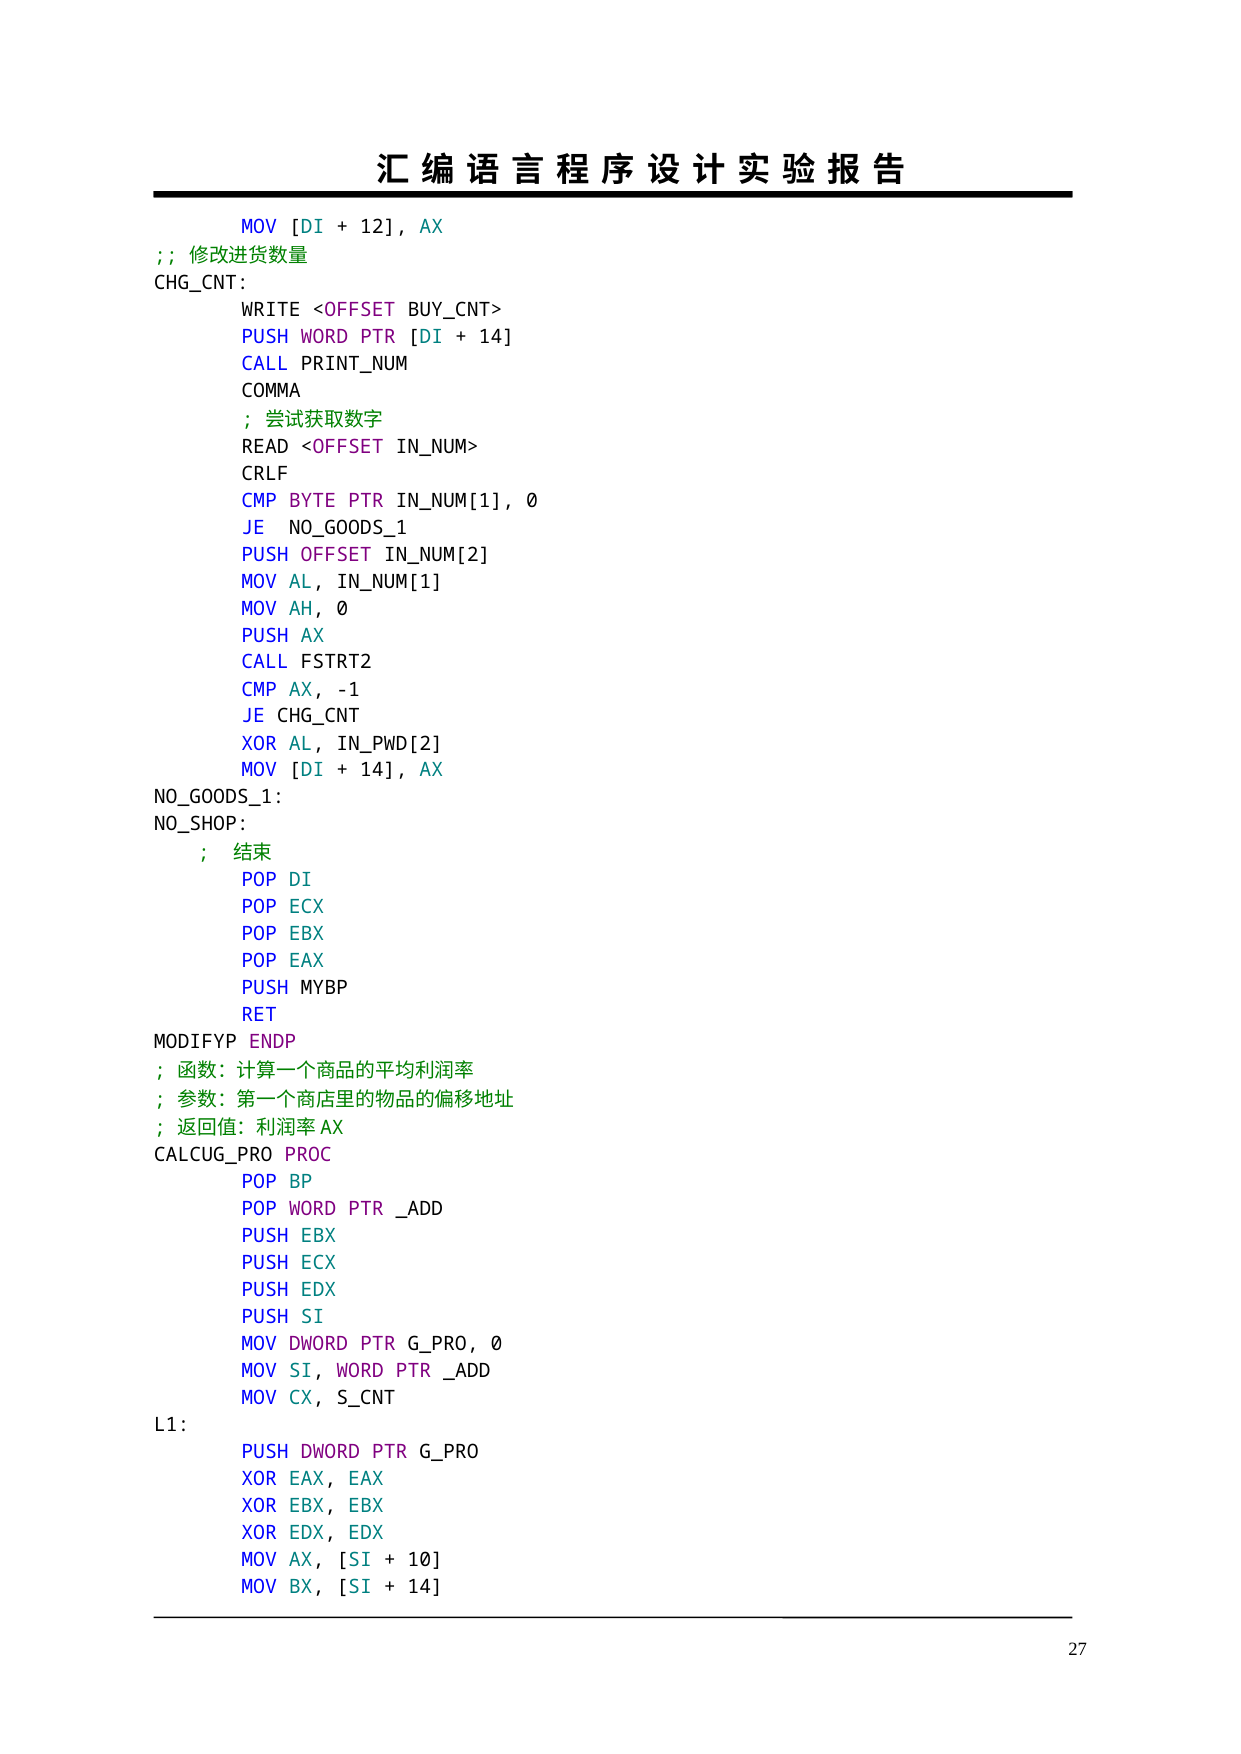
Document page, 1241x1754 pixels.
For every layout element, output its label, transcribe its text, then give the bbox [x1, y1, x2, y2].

text CALL PRINT_NUM [153, 349, 1087, 376]
text NO_GOODS_1: [153, 783, 1087, 810]
text XOR EAX, EAX [153, 1464, 1087, 1491]
text PUSH MYBP [153, 973, 1087, 1000]
text XOR EBX, EBX [153, 1491, 1087, 1518]
text CRLF [153, 459, 1087, 486]
text RET [153, 1000, 1087, 1027]
text POP BP [153, 1167, 1087, 1194]
text ;; 修改进货数量 [153, 239, 1087, 268]
text COMMA [153, 376, 1087, 403]
text PUSH AX [153, 621, 1087, 648]
text CALL FSTRT2 [153, 648, 1087, 675]
text CMP AX, -1 [153, 675, 1087, 702]
text PUSH ECX [153, 1248, 1087, 1275]
text CMP BYTE PTR IN_NUM[1], 0 [153, 486, 1087, 513]
text MOV SI, WORD PTR _ADD [153, 1356, 1087, 1383]
text MODIFYP ENDP [153, 1027, 1087, 1054]
text XOR AL, IN_PWD[2] [153, 729, 1087, 756]
text PUSH EDX [153, 1275, 1087, 1302]
text ; 结束 [153, 837, 1087, 865]
text POP EBX [153, 919, 1087, 946]
text PUSH WORD PTR [DI + 14] [153, 322, 1087, 349]
text CHG_CNT: [153, 268, 1087, 295]
text JE NO_GOODS_1 [153, 513, 1087, 540]
text ; 尝试获取数字 [153, 403, 1087, 432]
text CALCUG_PRO PROC [153, 1141, 1087, 1167]
text POP ECX [153, 892, 1087, 919]
text PUSH DWORD PTR G_PRO [153, 1437, 1087, 1464]
text MOV [DI + 12], AX [153, 213, 1087, 239]
text ; 返回值：利润率AX [153, 1112, 1087, 1141]
text MOV BX, [SI + 14] [153, 1572, 1087, 1599]
text POP DI [153, 865, 1087, 892]
text ; 参数：第一个商店里的物品的偏移地址 [153, 1083, 1087, 1112]
text JE CHG_CNT [153, 702, 1087, 729]
text MOV AX, [SI + 10] [153, 1545, 1087, 1572]
text POP WORD PTR _ADD [153, 1194, 1087, 1221]
text POP EAX [153, 946, 1087, 973]
text MOV CX, S_CNT [153, 1383, 1087, 1410]
text MOV [DI + 14], AX [153, 756, 1087, 783]
text ; 函数：计算一个商品的平均利润率 [153, 1054, 1087, 1083]
text MOV DWORD PTR G_PRO, 0 [153, 1329, 1087, 1356]
text PUSH EBX [153, 1221, 1087, 1248]
text READ <OFFSET IN_NUM> [153, 432, 1087, 459]
text MOV AH, 0 [153, 594, 1087, 621]
text PUSH SI [153, 1302, 1087, 1329]
text L1: [153, 1410, 1087, 1437]
text XOR EDX, EDX [153, 1518, 1087, 1545]
text WRITE <OFFSET BUY_CNT> [153, 295, 1087, 322]
text PUSH OFFSET IN_NUM[2] [153, 540, 1087, 567]
text NO_SHOP: [153, 810, 1087, 837]
text MOV AL, IN_NUM[1] [153, 567, 1087, 594]
